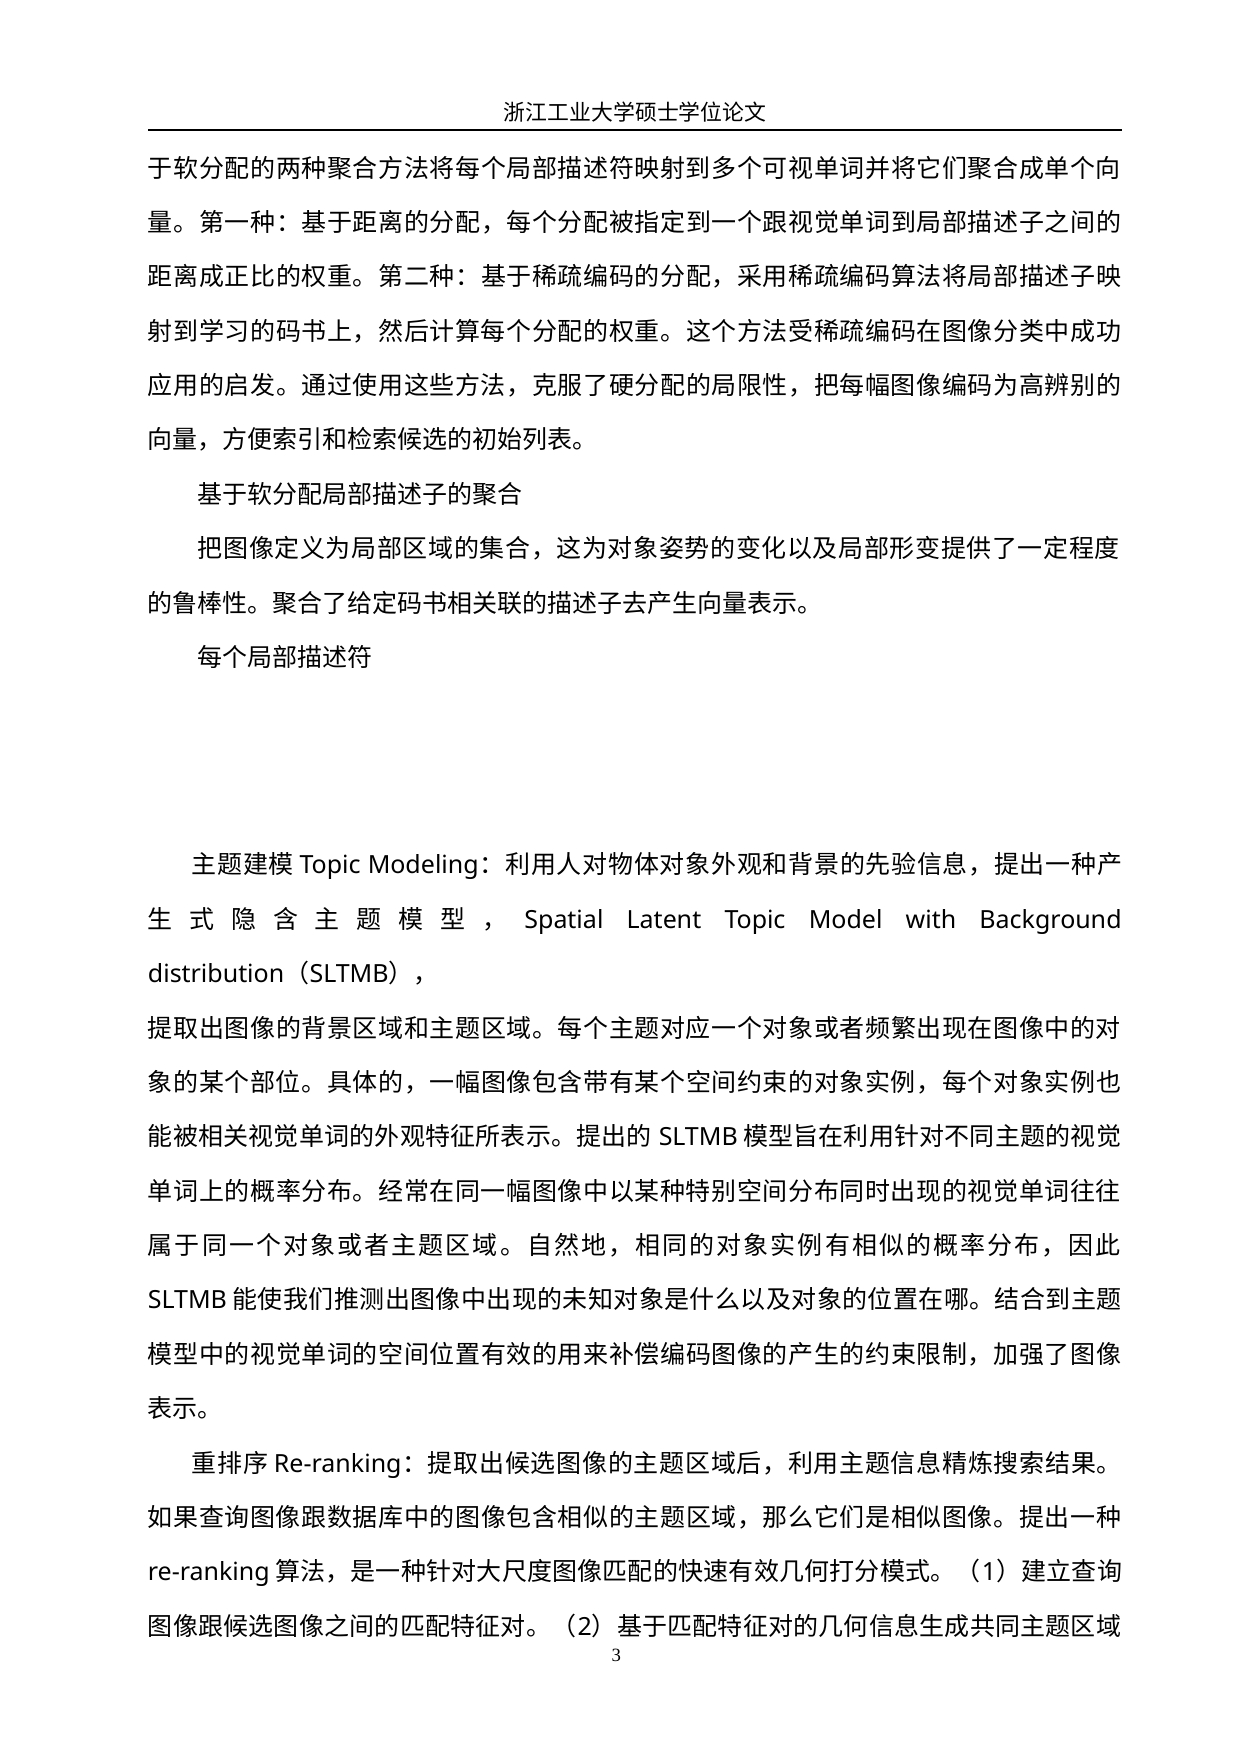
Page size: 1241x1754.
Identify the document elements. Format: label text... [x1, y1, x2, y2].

text 提取出图像的背景区域和主题区域。每个主题对应一个对象或者频繁出现在图像中的对象的某个部位。具体的，一幅图像包含带有某个空间约束的对象实例，每个对象实例也能被相关视觉单词的外观特征所表示。提出的SLTMB模型旨在利用针对不同主题的视觉单词上的概率分布。经常在同一幅图像中以某种特别空间分布同时出现的视觉单词往往属于同一个对象或者主题区域。自然地，相同的对象实例有相似的概率分布，因此SLTMB能使我们推测出图像中出现的未知对象是什么以及对象的位置在哪。结合到主题模型中的视觉单词的空间位置有效的用来补偿编码图像的产生的约束限制，加强了图像表示。 [148, 1008, 1122, 1425]
text 基于软分配局部描述子的聚合 [148, 474, 1122, 511]
text 每个局部描述符 [148, 637, 1122, 674]
text 把图像定义为局部区域的集合，这为对象姿势的变化以及局部形变提供了一定程度的鲁棒性。聚合了给定码书相关联的描述子去产生向量表示。 [148, 529, 1122, 619]
text 主题建模Topic Modeling：利用人对物体对象外观和背景的先验信息，提出一种产生式隐含主题模型，Spatial Latent Topic Model with Background distribution（SLTMB）， [148, 845, 1122, 990]
